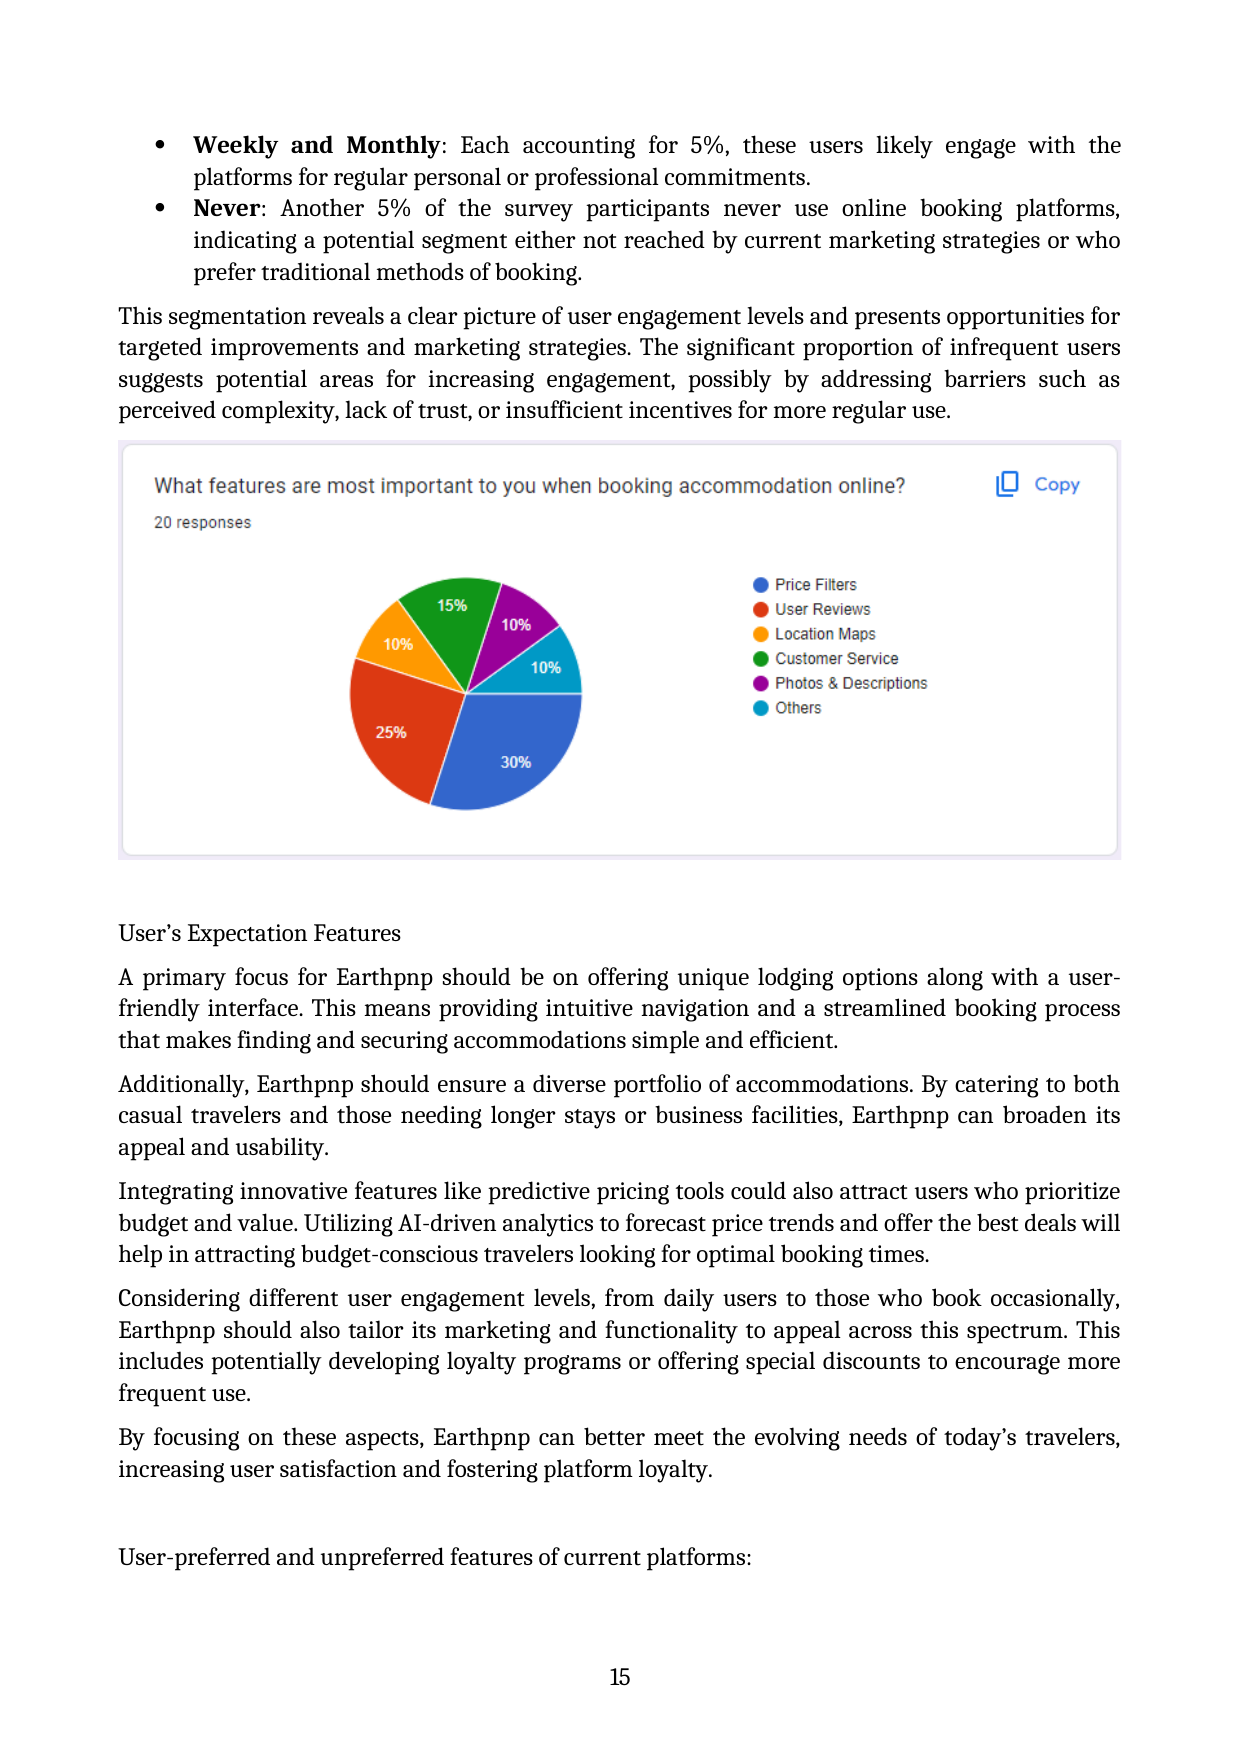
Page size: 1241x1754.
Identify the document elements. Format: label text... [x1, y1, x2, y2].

list Never: Another 5% of the survey participants never use online booking platforms, indicating a potential segment either not reached by current marketing strategies or who prefer traditional methods of booking. [156, 194, 1122, 286]
list Weekly and Monthly: Each accounting for 5%, these users likely engage with the platforms for regular personal or professional commitments. [156, 131, 1122, 192]
text Considering different user engagement levels, from daily users to those who book occasionally, Earthpnp should also tailor its marketing and functionality to appeal across this spectrum. This includes potentially developing loyalty programs or offering special discounts to encourage more frequent use. [118, 1284, 1122, 1408]
text A primary focus for Earthpnp should be on offering unique lodging options along with a user-friendly interface. This means providing intuitive navigation and a streamlined booking process that makes finding and securing accommodations simple and efficient. [118, 963, 1122, 1054]
text This segmentation reveals a clear picture of user engagement levels and presents opportunities for targeted improvements and marketing strategies. The significant proportion of infrequent users suggests potential areas for increasing engagement, possibly by addressing barriers such as perceived complexity, lack of trust, or insufficient incentives for more regular use. [118, 302, 1122, 425]
text Integrating innovative features like predictive pricing tools could also attract users who prioritize budget and value. Utilizing AI-driven analytics to forecast price trends and offer the best deals will help in attracting budget-conscious travelers looking for optimal booking times. [118, 1177, 1122, 1269]
text Additionally, Earthpnp should ensure a diverse portfolio of accommodations. By catering to both casual travelers and those needing longer stays or business facilities, Earthpnp can broaden its appeal and usability. [118, 1070, 1122, 1162]
text User-preferred and unpreferred features of current platforms: [118, 1543, 1122, 1571]
picture [118, 440, 1122, 860]
text By focusing on these aspects, Earthpnp can better meet the evolving needs of today’s travelers, increasing user satisfaction and fostering platform loyalty. [118, 1423, 1122, 1483]
text User’s Expectation Features [118, 918, 1122, 947]
